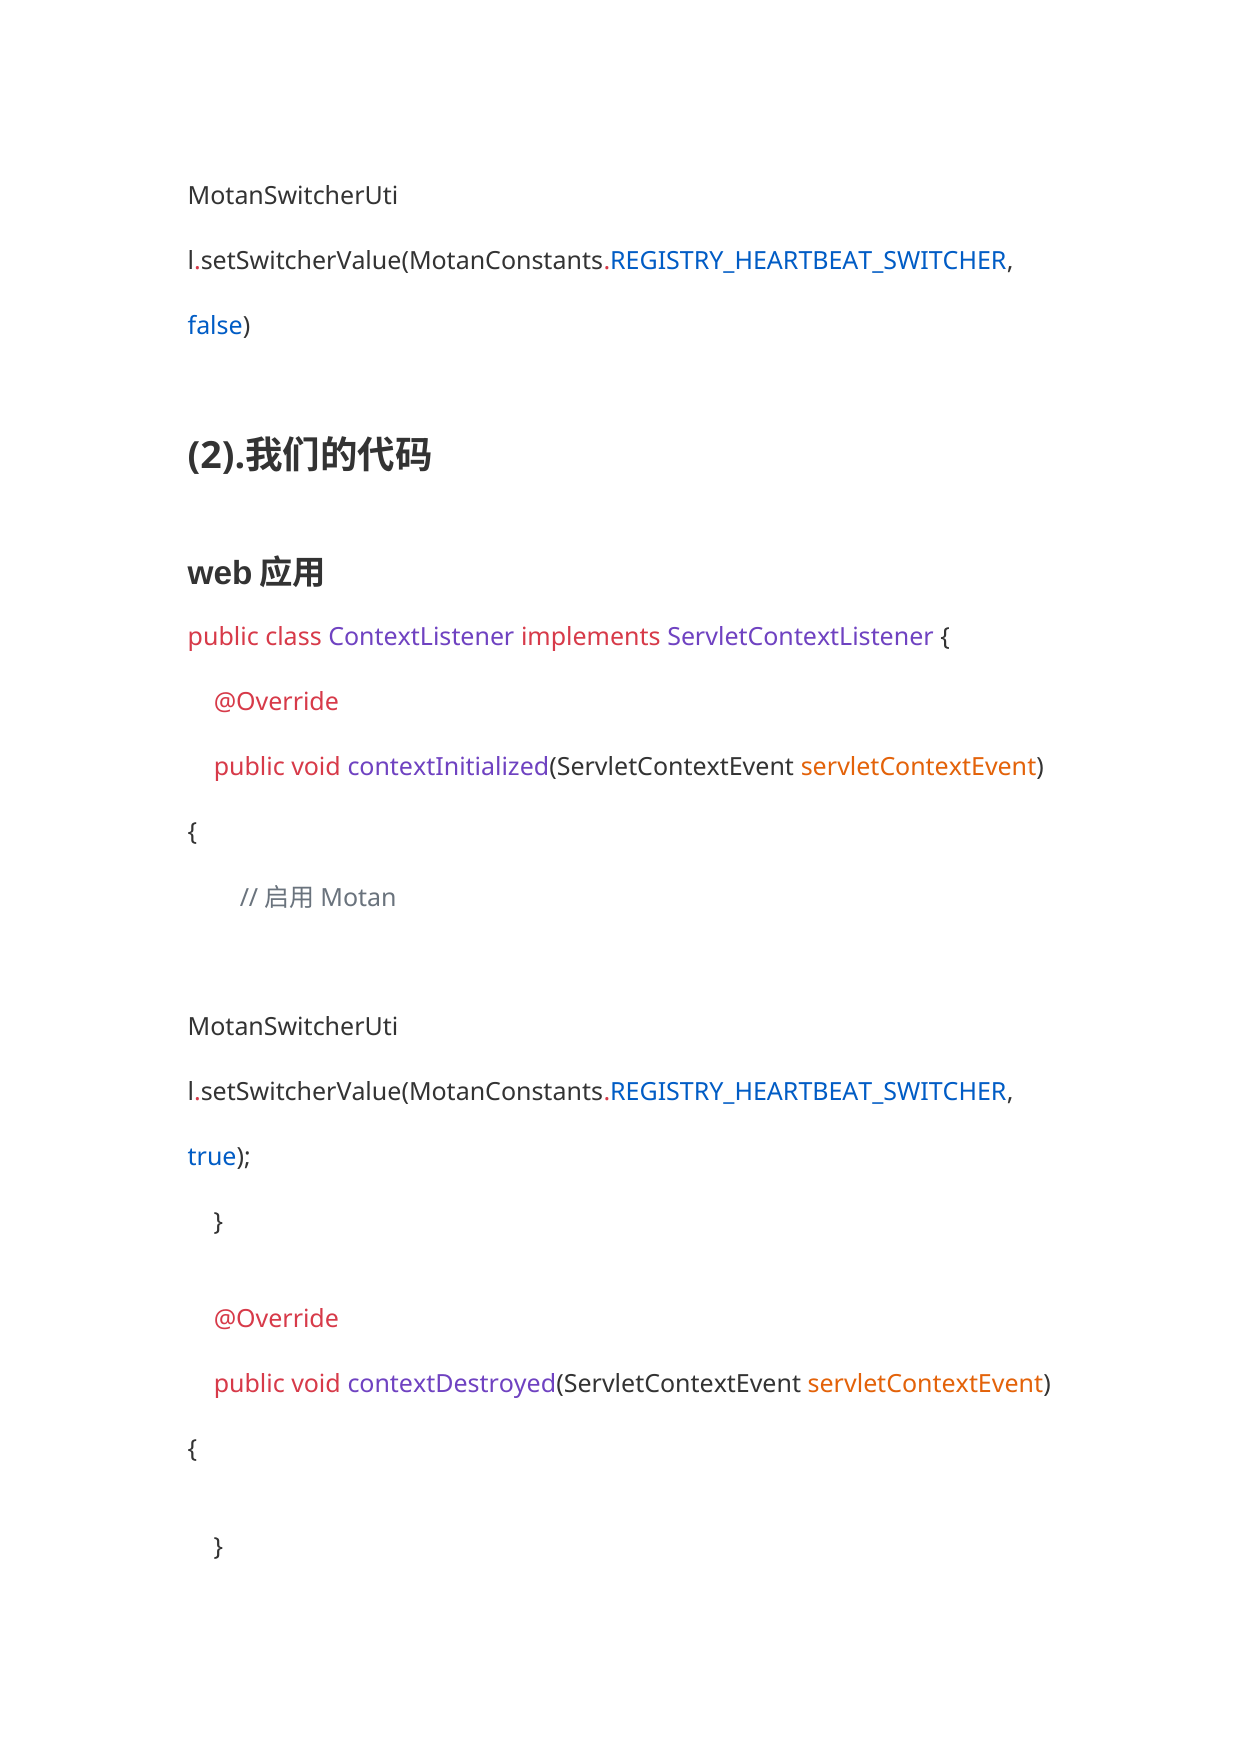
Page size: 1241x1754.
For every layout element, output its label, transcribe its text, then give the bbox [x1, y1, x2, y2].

text public class ContextListener implements ServletContextListener { [187, 603, 1053, 668]
text } [187, 1188, 1053, 1253]
text MotanSwitcherUtil.setSwitcherValue(MotanConstants.REGISTRY_HEARTBEAT_SWITCHER, false) [187, 162, 1053, 357]
text // 启用 Motan [187, 863, 1053, 928]
subtitle (2).我们的代码 [187, 419, 1053, 484]
text public void contextInitialized(ServletContextEvent servletContextEvent) { [187, 733, 1053, 863]
text @Override [187, 1285, 1053, 1350]
text MotanSwitcherUtil.setSwitcherValue(MotanConstants.REGISTRY_HEARTBEAT_SWITCHER, true); [187, 928, 1053, 1188]
subtitle web应用 [187, 538, 1053, 603]
text @Override [187, 668, 1053, 733]
text public void contextDestroyed(ServletContextEvent servletContextEvent) { [187, 1350, 1053, 1480]
text } [187, 1513, 1053, 1578]
